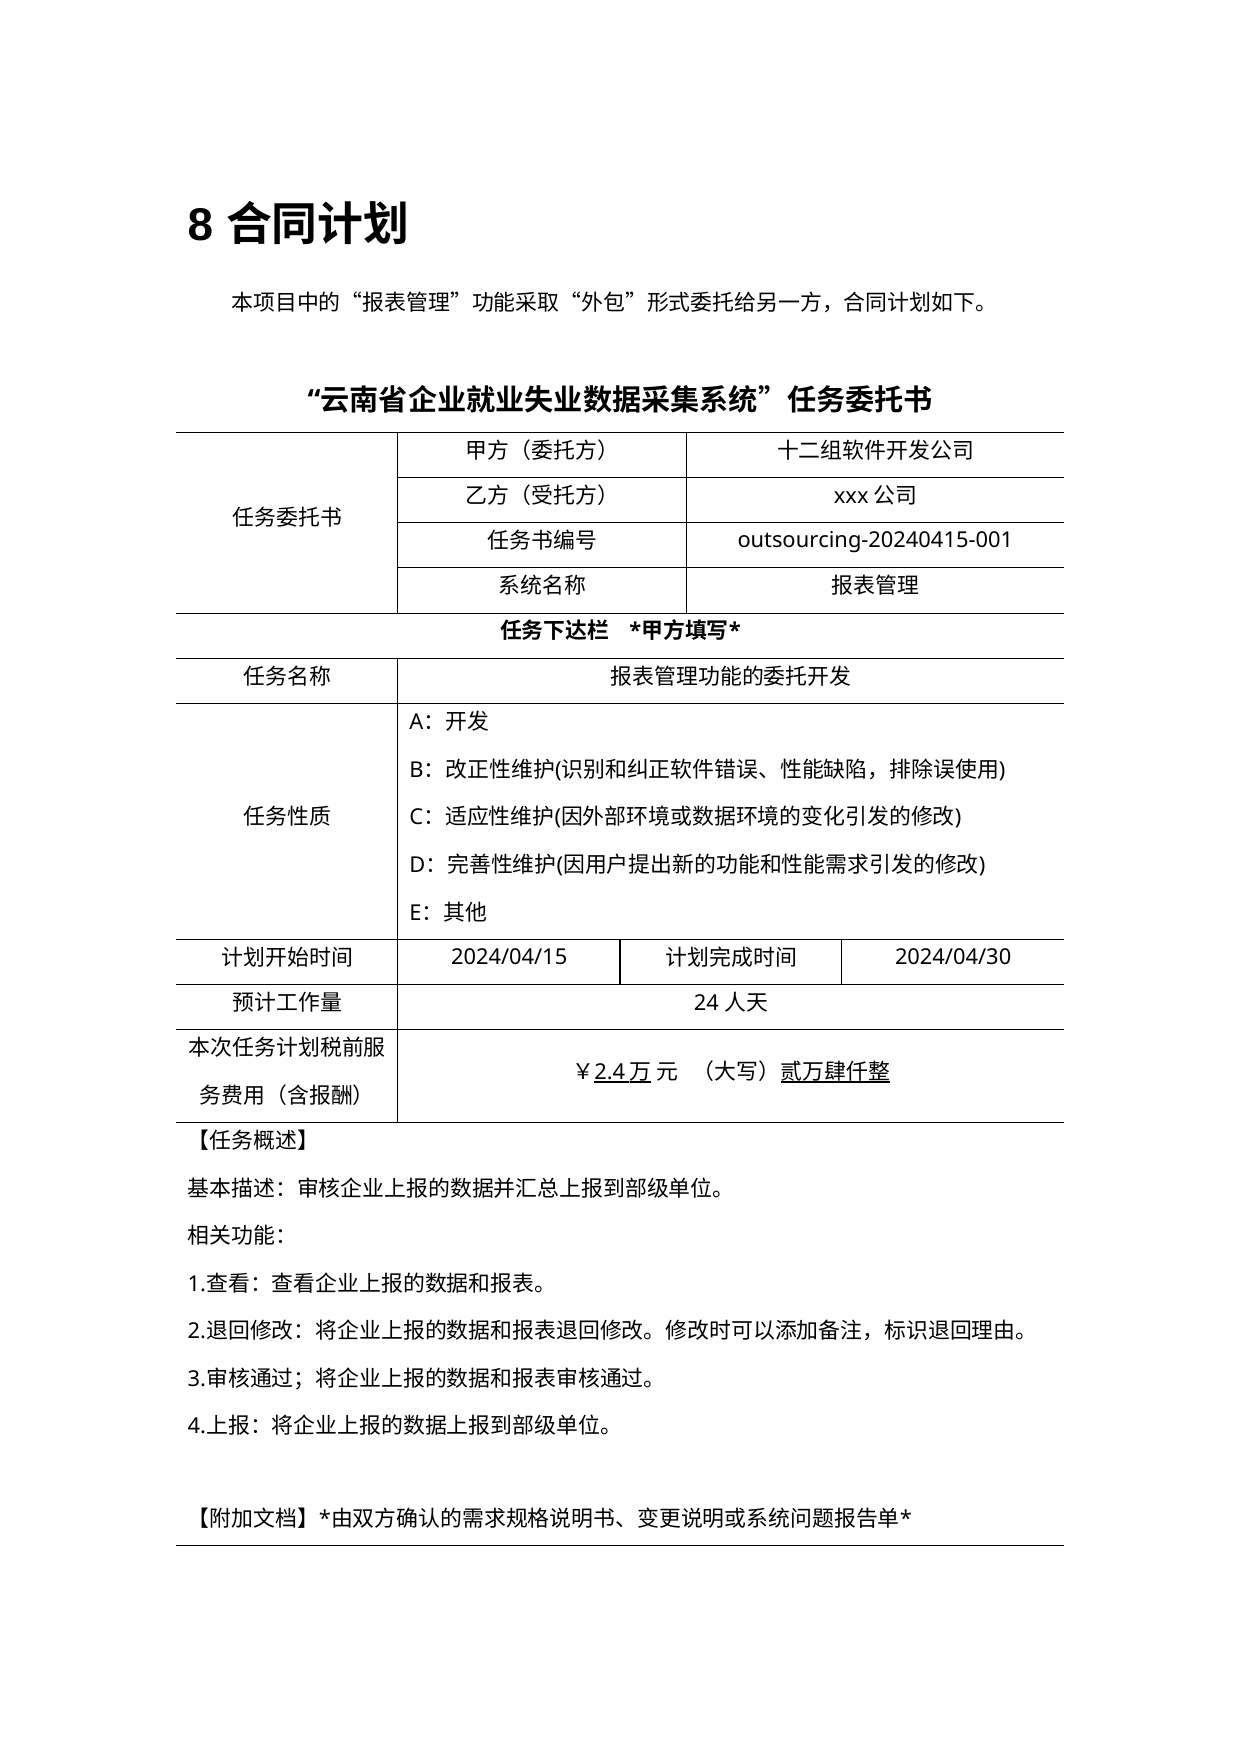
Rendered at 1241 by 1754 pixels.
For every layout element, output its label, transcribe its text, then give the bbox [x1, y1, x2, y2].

table_cell 报表管理功能的委托开发 [398, 659, 1064, 703]
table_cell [176, 1123, 1064, 1545]
table_cell 2024/04/30 [842, 940, 1064, 984]
table_cell 任务名称 [176, 659, 397, 703]
table_cell A：开发 B：改正性维护(识别和纠正软件错误、性能缺陷，排除误使用) C：适应性维护(因外部环境或数据环境的变化引发的修改) D：完善性维护(因用户提出新的功能和性能需求引发的修改) E：其他 [398, 704, 1064, 939]
table_cell ￥2.4万 元 （大写）贰万肆仟整 [398, 1030, 1064, 1122]
table_cell 甲方（委托方） [398, 433, 686, 477]
table_cell outsourcing-20240415-001 [687, 523, 1064, 567]
table_cell 系统名称 [398, 568, 686, 612]
table_cell 任务书编号 [398, 523, 686, 567]
text 本项目中的“报表管理”功能采取“外包”形式委托给另一方，合同计划如下。 [187, 284, 1053, 316]
table_cell 24 人天 [398, 985, 1064, 1029]
table_cell 十二组软件开发公司 [687, 433, 1064, 477]
table_cell 报表管理 [687, 568, 1064, 612]
table_cell 本次任务计划税前服务费用（含报酬） [176, 1030, 397, 1122]
table_cell 任务性质 [176, 704, 397, 939]
table_cell 预计工作量 [176, 985, 397, 1029]
table_cell 任务下达栏 *甲方填写* [176, 614, 1064, 658]
table_cell 计划完成时间 [621, 940, 841, 984]
table_cell 乙方（受托方） [398, 478, 686, 522]
table_cell 任务委托书 [176, 433, 397, 612]
subtitle 8 合同计划 [187, 197, 1053, 250]
table_cell 2024/04/15 [398, 940, 619, 984]
table_header “云南省企业就业失业数据采集系统”任务委托书 [176, 377, 1064, 432]
table_cell xxx公司 [687, 478, 1064, 522]
table_cell 计划开始时间 [176, 940, 397, 984]
